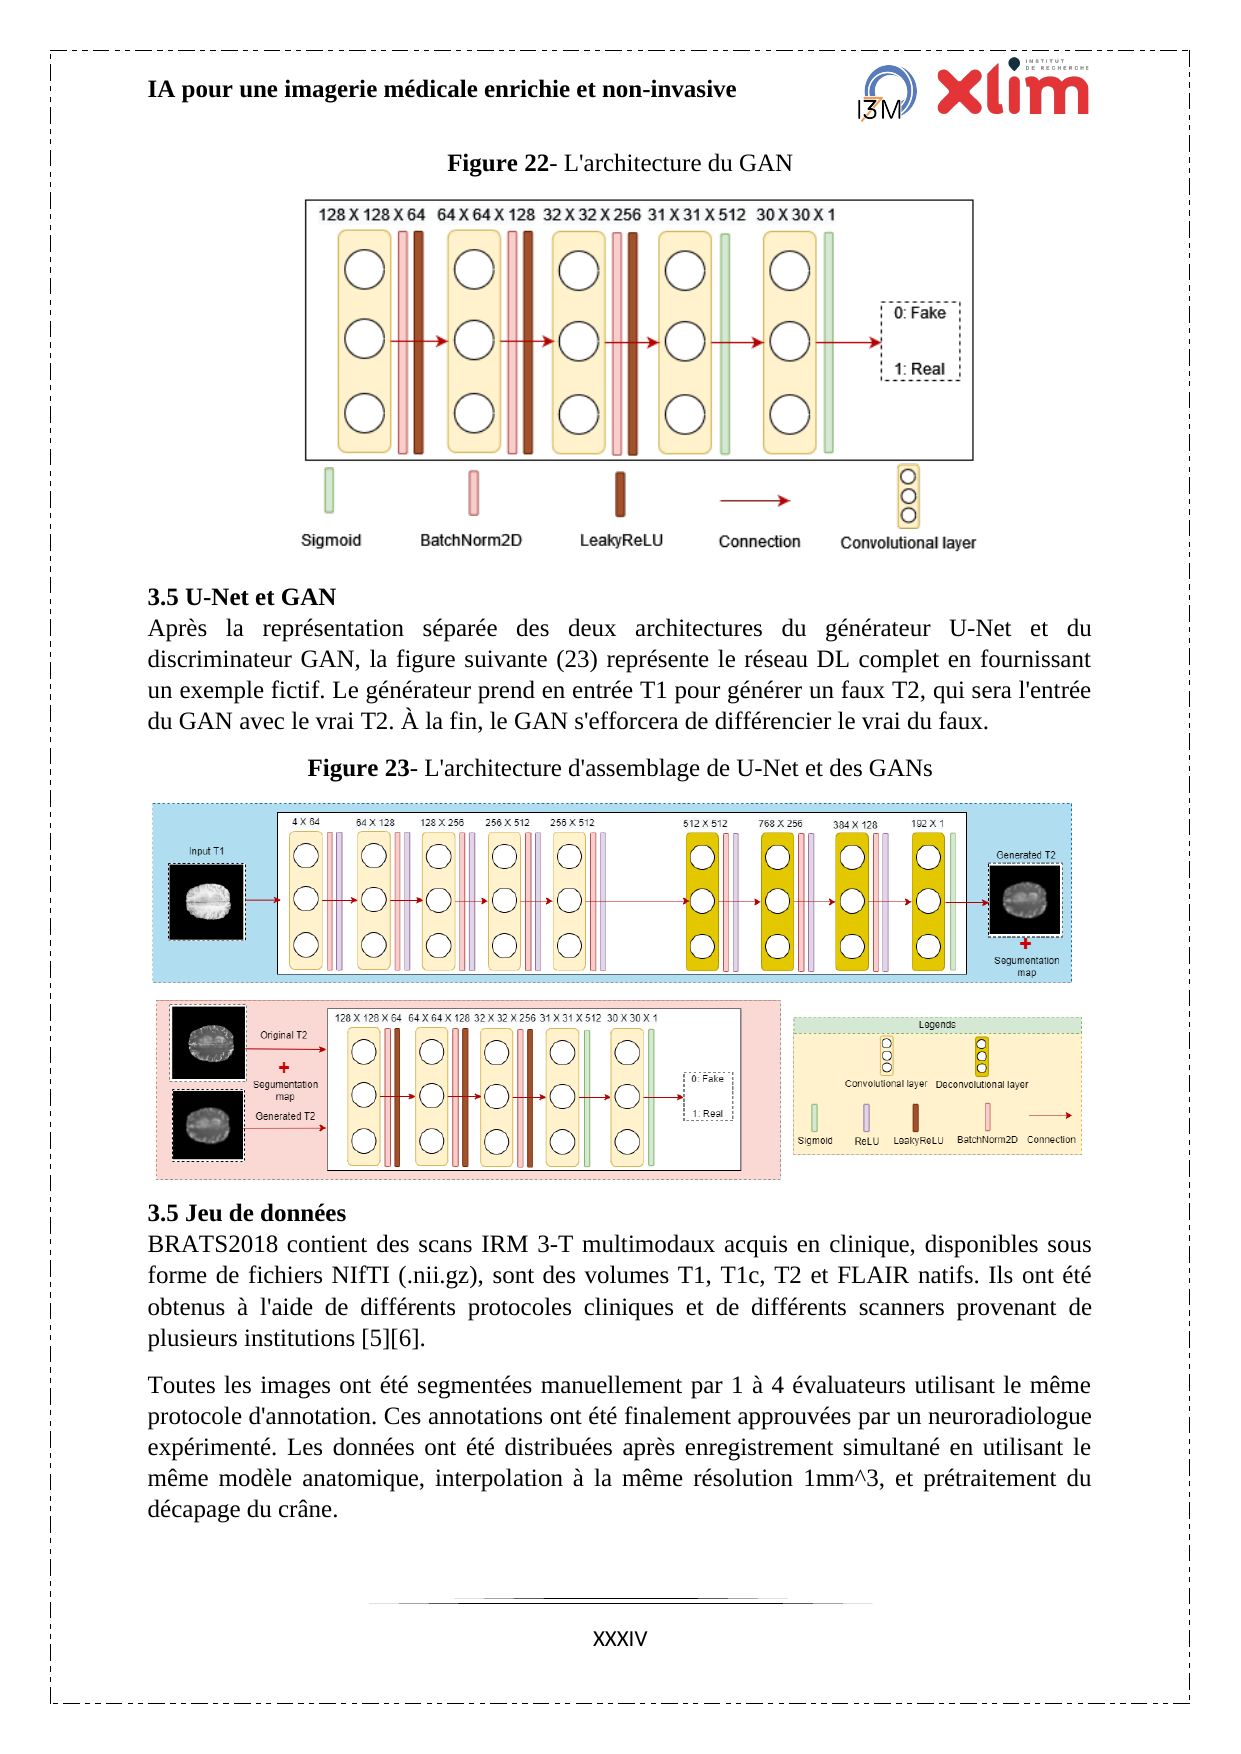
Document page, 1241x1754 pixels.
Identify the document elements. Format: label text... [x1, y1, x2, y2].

text Figure 23- L'architecture d'assemblage de U-Net et des GANs [147, 753, 1093, 782]
picture [152, 803, 1088, 1180]
text BRATS2018 contient des scans IRM 3-T multimodaux acquis en clinique, disponibles sous forme de fichiers NIfTI (.nii.gz), sont des volumes T1, T1c, T2 et FLAIR natifs. Ils ont été obtenus à l'aide de différents protocoles cliniques et de différents scanners provenant de plusieurs institutions [5][6]. [147, 1229, 1093, 1351]
picture [245, 197, 995, 563]
text Toutes les images ont été segmentées manuellement par 1 à 4 évaluateurs utilisant le même protocole d'annotation. Ces annotations ont été finalement approuvées par un neuroradiologue expérimenté. Les données ont été distribuées après enregistrement simultané en utilisant le même modèle anatomique, interpolation à la même résolution 1mm^3, et prétraitement du décapage du crâne. [147, 1370, 1093, 1523]
picture [937, 57, 1089, 114]
subtitle 3.5 U-Net et GAN [147, 582, 1093, 610]
picture [858, 65, 917, 122]
text Après la représentation séparée des deux architectures du générateur U-Net et du discriminateur GAN, la figure suivante (23) représente le réseau DL complet en fournissant un exemple fictif. Le générateur prend en entrée T1 pour générer un faux T2, qui sera l'entrée du GAN avec le vrai T2. À la fin, le GAN s'efforcera de différencier le vrai du faux. [147, 613, 1093, 734]
subtitle 3.5 Jeu de données [147, 1198, 1093, 1227]
text Figure 22- L'architecture du GAN [147, 148, 1093, 176]
